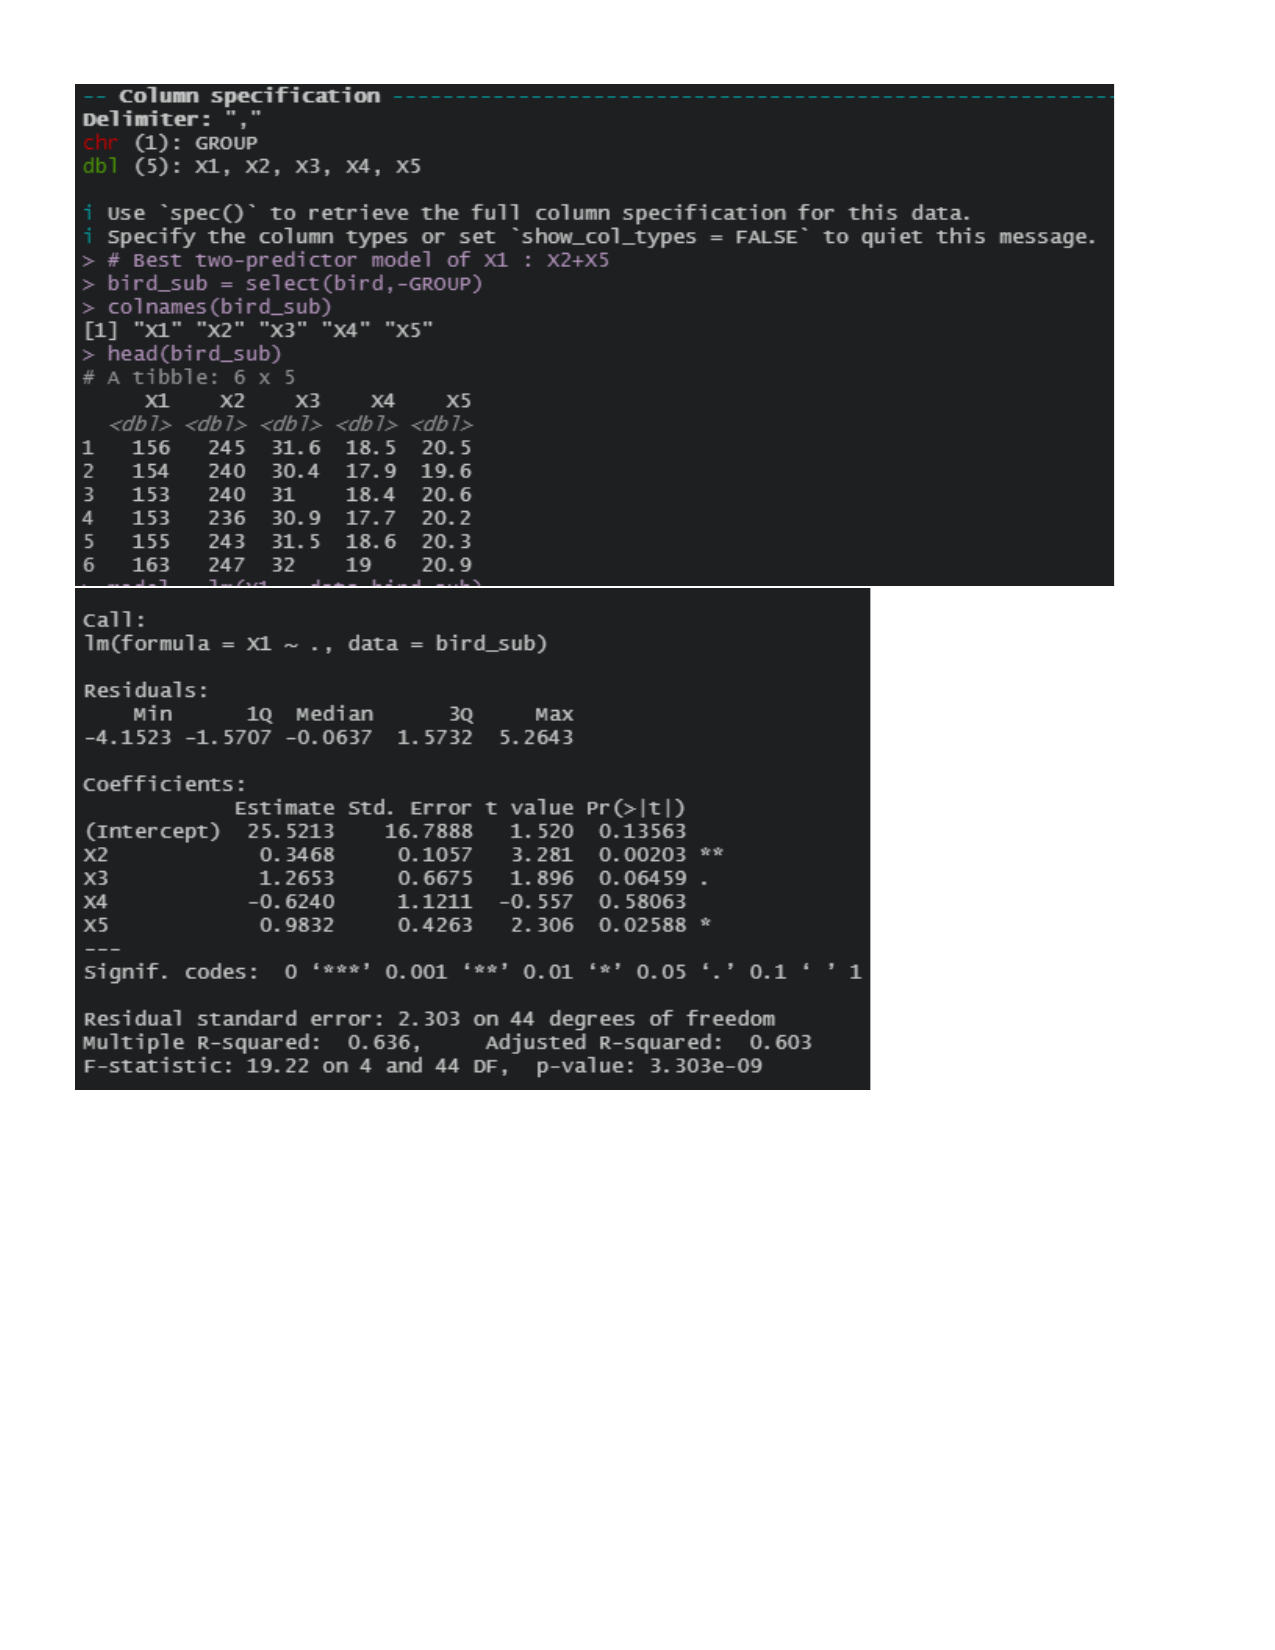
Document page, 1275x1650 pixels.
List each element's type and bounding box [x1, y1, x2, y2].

picture [75, 588, 871, 1090]
picture [75, 84, 1115, 586]
